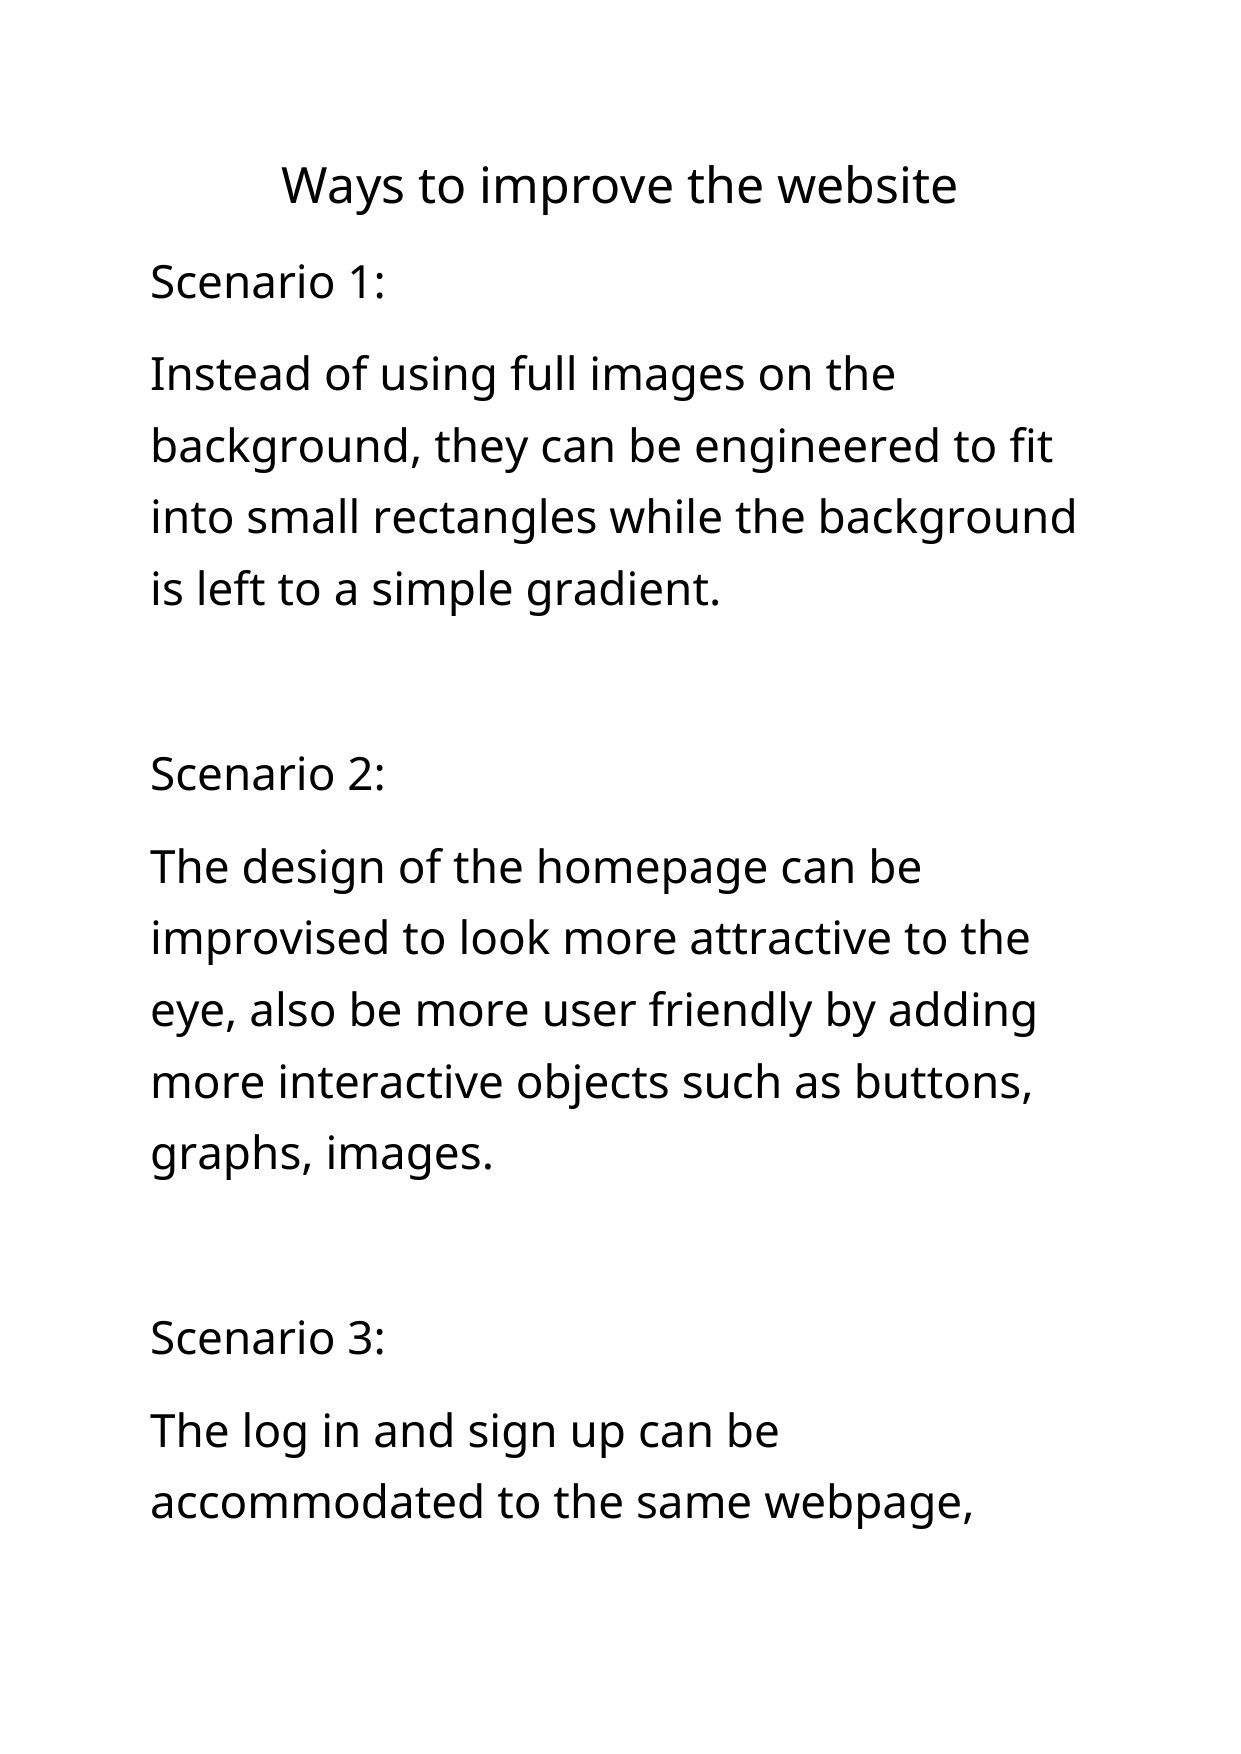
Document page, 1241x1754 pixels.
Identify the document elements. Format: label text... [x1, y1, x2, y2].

text Scenario 2: [150, 742, 1090, 804]
text Instead of using full images on the background, they can be engineered to fit into small rectangles while the background is left to a simple gradient. [150, 342, 1090, 619]
text Ways to improve the website [150, 150, 1090, 218]
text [150, 1398, 1090, 1532]
text Scenario 1: [150, 249, 1090, 312]
text Scenario 3: [150, 1306, 1090, 1368]
text The design of the homepage can be improvised to look more attractive to the eye, also be more user friendly by adding more interactive objects such as buttons, graphs, images. [150, 834, 1090, 1183]
